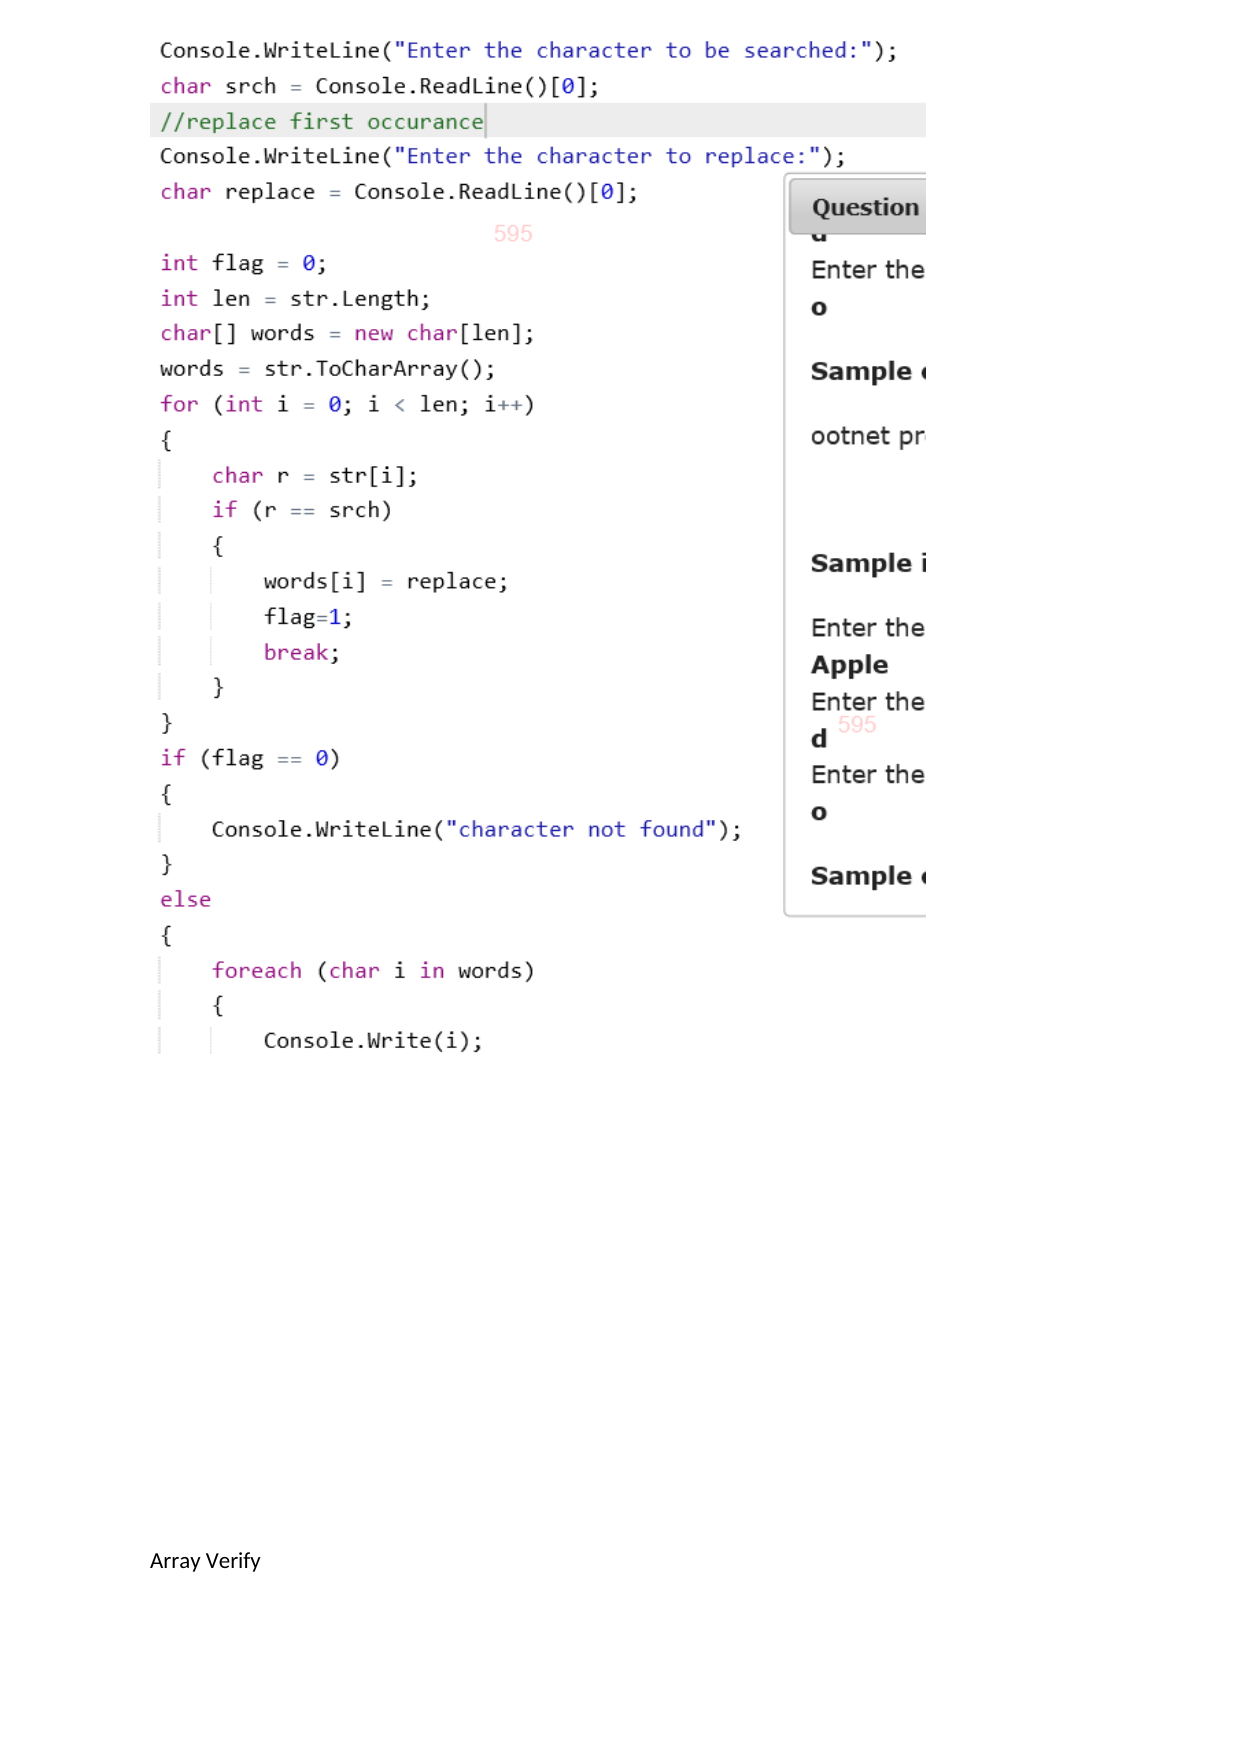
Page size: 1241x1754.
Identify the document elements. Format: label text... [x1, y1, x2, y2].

picture [150, 29, 926, 1059]
text Array Verify [150, 1546, 1090, 1574]
